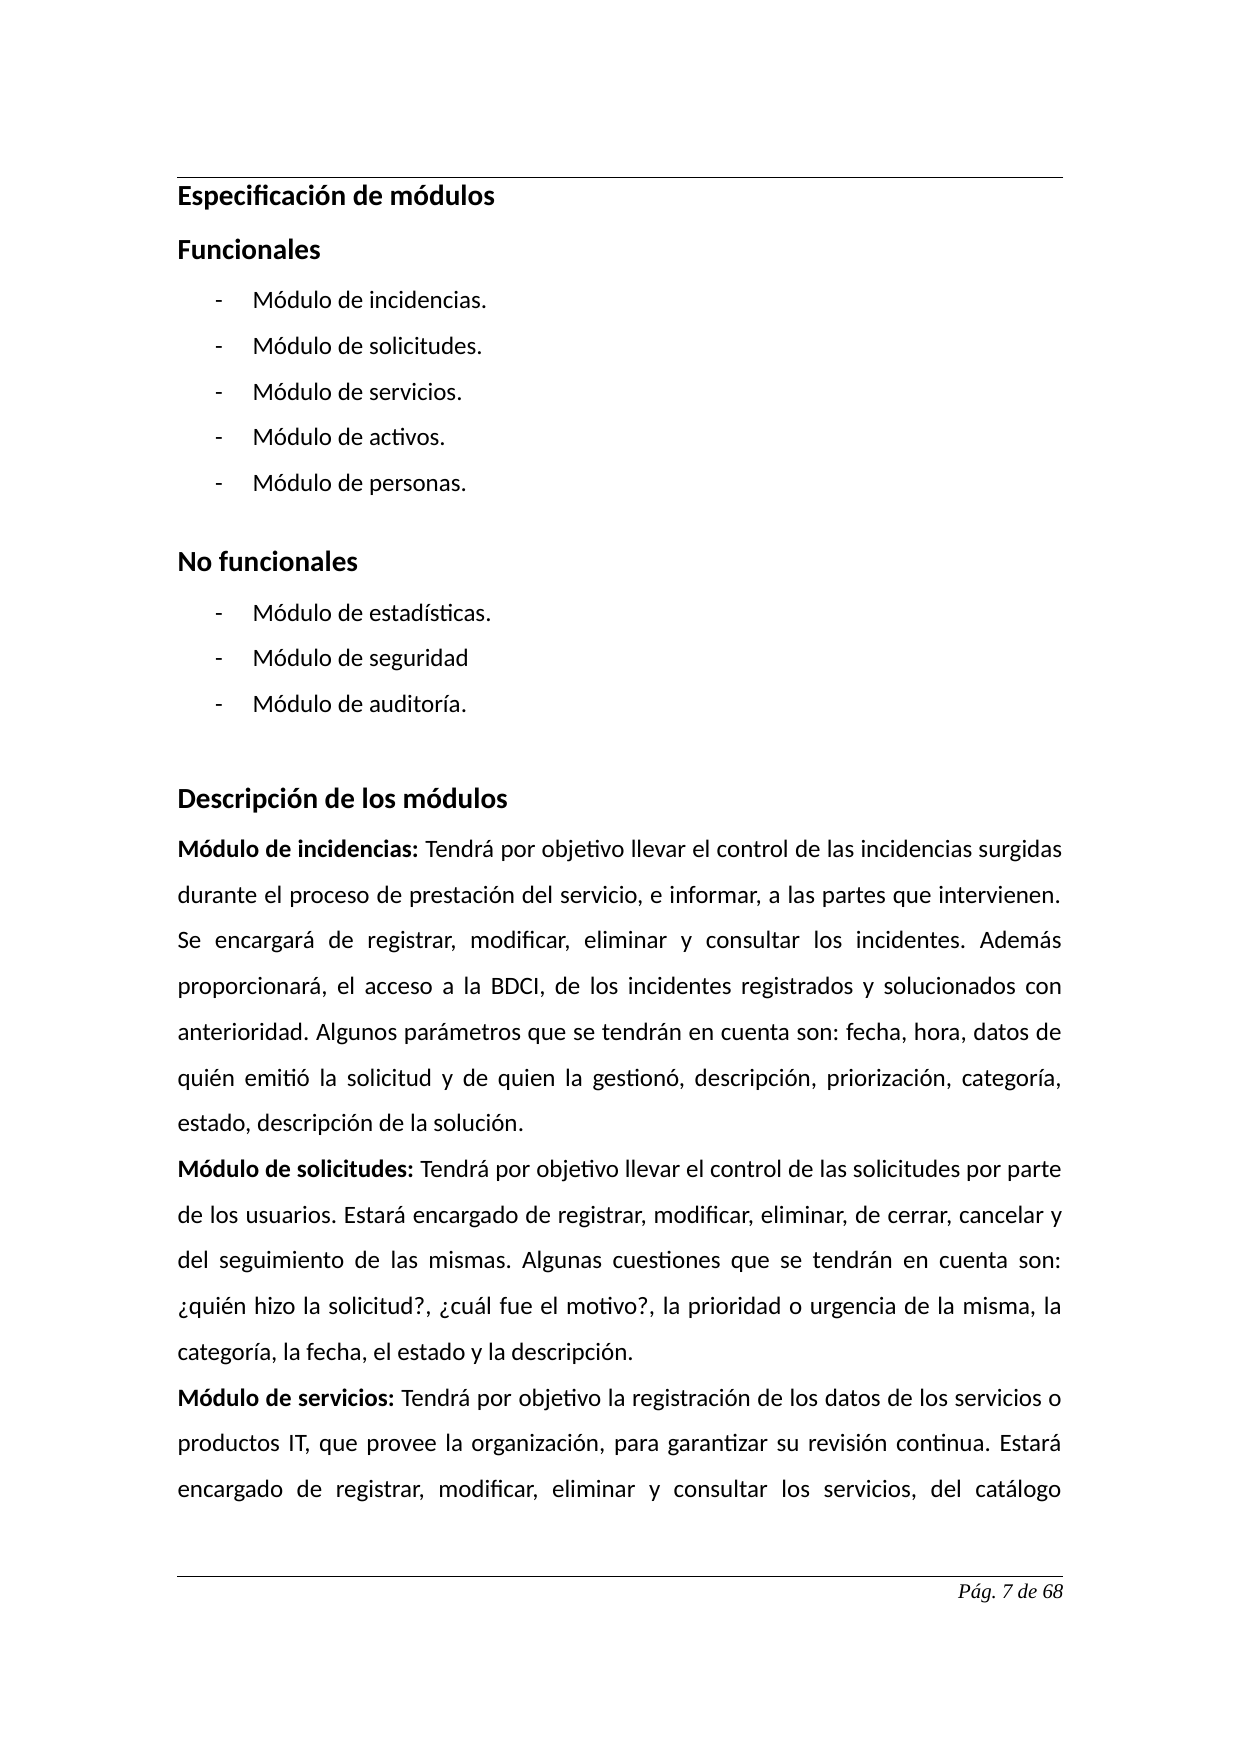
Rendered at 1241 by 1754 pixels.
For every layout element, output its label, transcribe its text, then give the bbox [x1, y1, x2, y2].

text Módulo de incidencias: Tendrá por objetivo llevar el control de las incidencias surgidas durante el proceso de prestación del servicio, e informar, a las partes que intervienen. Se encargará de registrar, modificar, eliminar y consultar los incidentes. Además proporcionará, el acceso a la BDCI, de los incidentes registrados y solucionados con anterioridad. Algunos parámetros que se tendrán en cuenta son: fecha, hora, datos de quién emitió la solicitud y de quien la gestionó, descripción, priorización, categoría, estado, descripción de la solución. [177, 833, 1063, 1138]
list Módulo de seguridad [215, 642, 1063, 673]
list Módulo de personas. [215, 467, 1063, 498]
text Descripción de los módulos [177, 780, 1063, 815]
text Funcionales [177, 231, 1063, 266]
text No funcionales [177, 543, 1063, 579]
list Módulo de estadísticas. [215, 597, 1063, 627]
list Módulo de servicios. [215, 376, 1063, 406]
text Especificación de módulos [177, 178, 1063, 213]
text Módulo de solicitudes: Tendrá por objetivo llevar el control de las solicitudes por parte de los usuarios. Estará encargado de registrar, modificar, eliminar, de cerrar, cancelar y del seguimiento de las mismas. Algunas cuestiones que se tendrán en cuenta son: ¿quién hizo la solicitud?, ¿cuál fue el motivo?, la prioridad o urgencia de la misma, la categoría, la fecha, el estado y la descripción. [177, 1153, 1063, 1367]
list Módulo de incidencias. [215, 284, 1063, 315]
list Módulo de auditoría. [215, 688, 1063, 719]
list Módulo de activos. [215, 421, 1063, 452]
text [177, 1382, 1063, 1504]
list Módulo de solicitudes. [215, 330, 1063, 360]
